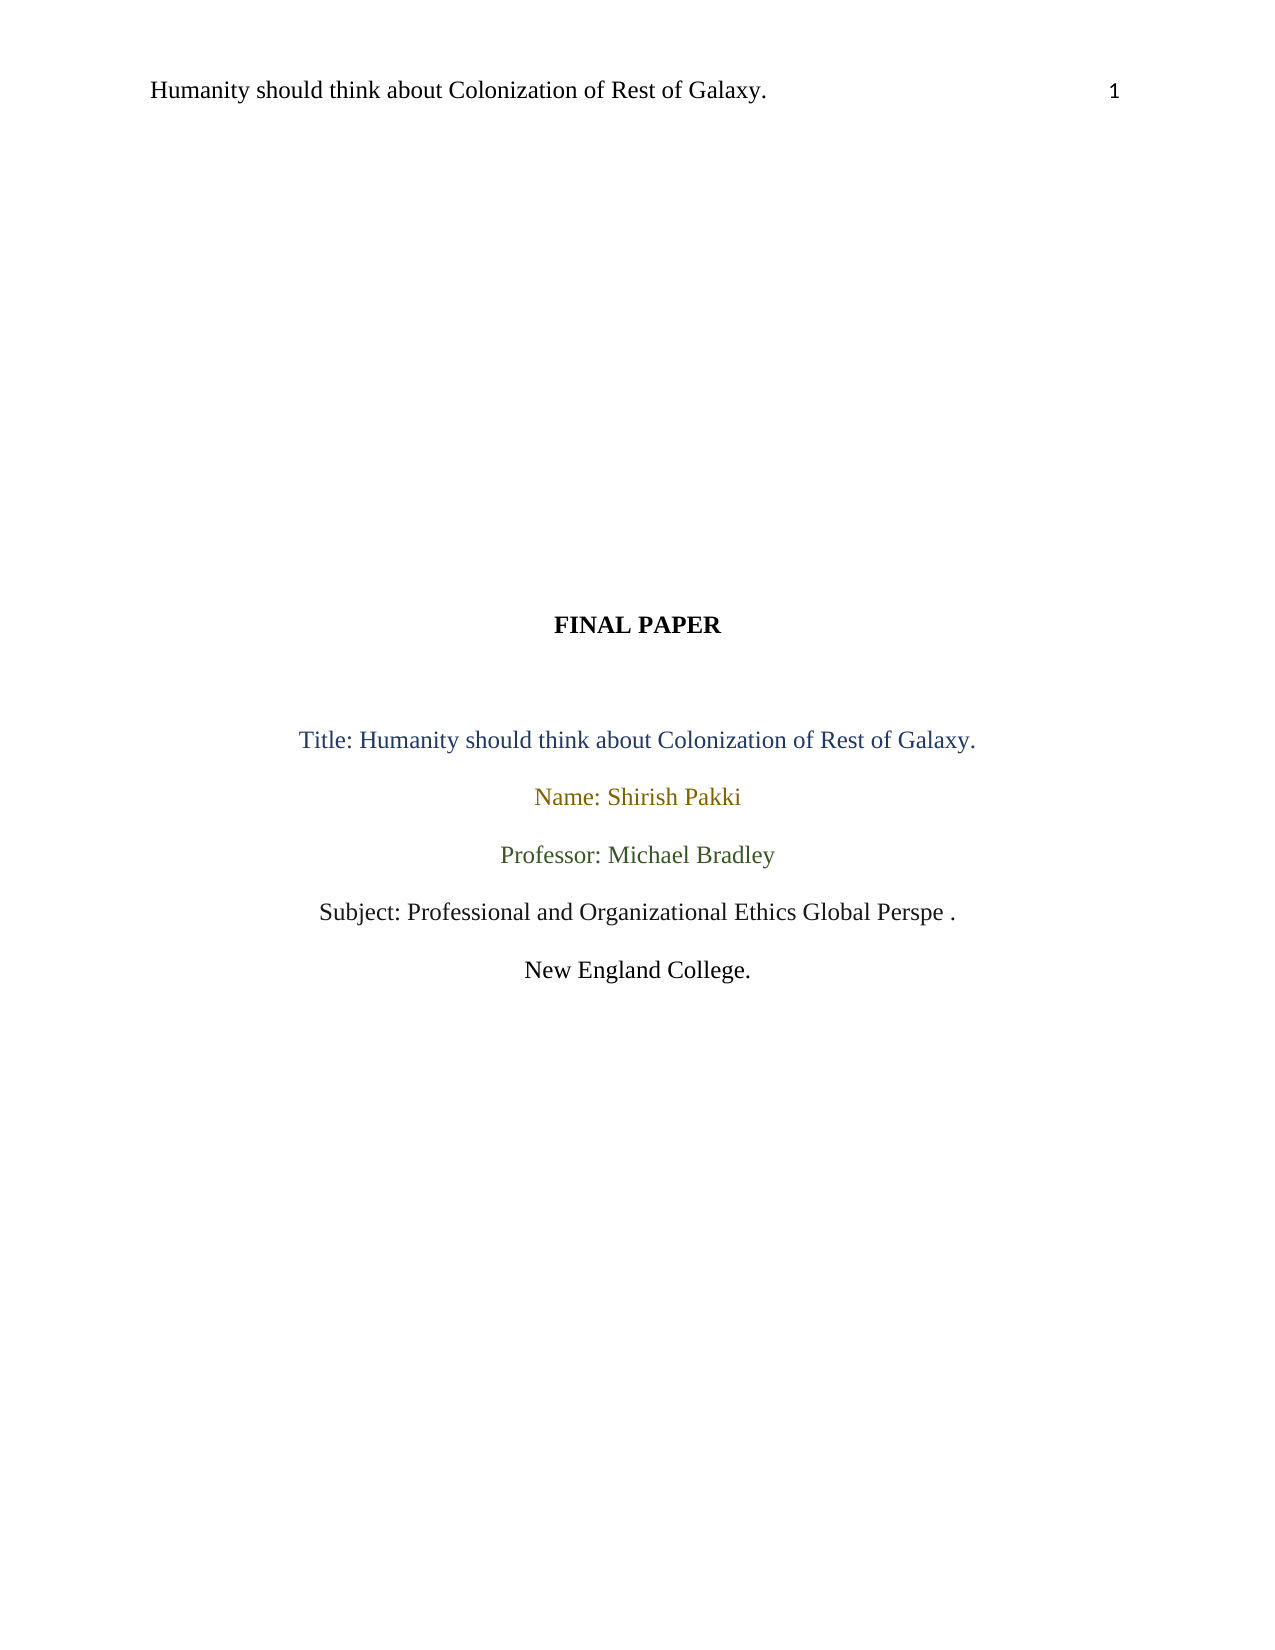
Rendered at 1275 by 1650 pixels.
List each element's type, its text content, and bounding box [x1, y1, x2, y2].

text Subject: Professional and Organizational Ethics Global Perspe . [150, 897, 1125, 926]
text New England College. [150, 955, 1125, 984]
text FINAL PAPER [150, 610, 1125, 639]
text Title: Humanity should think about Colonization of Rest of Galaxy. [150, 725, 1125, 754]
text Professor: Michael Bradley [150, 840, 1125, 869]
text Name: Shirish Pakki [150, 782, 1125, 811]
